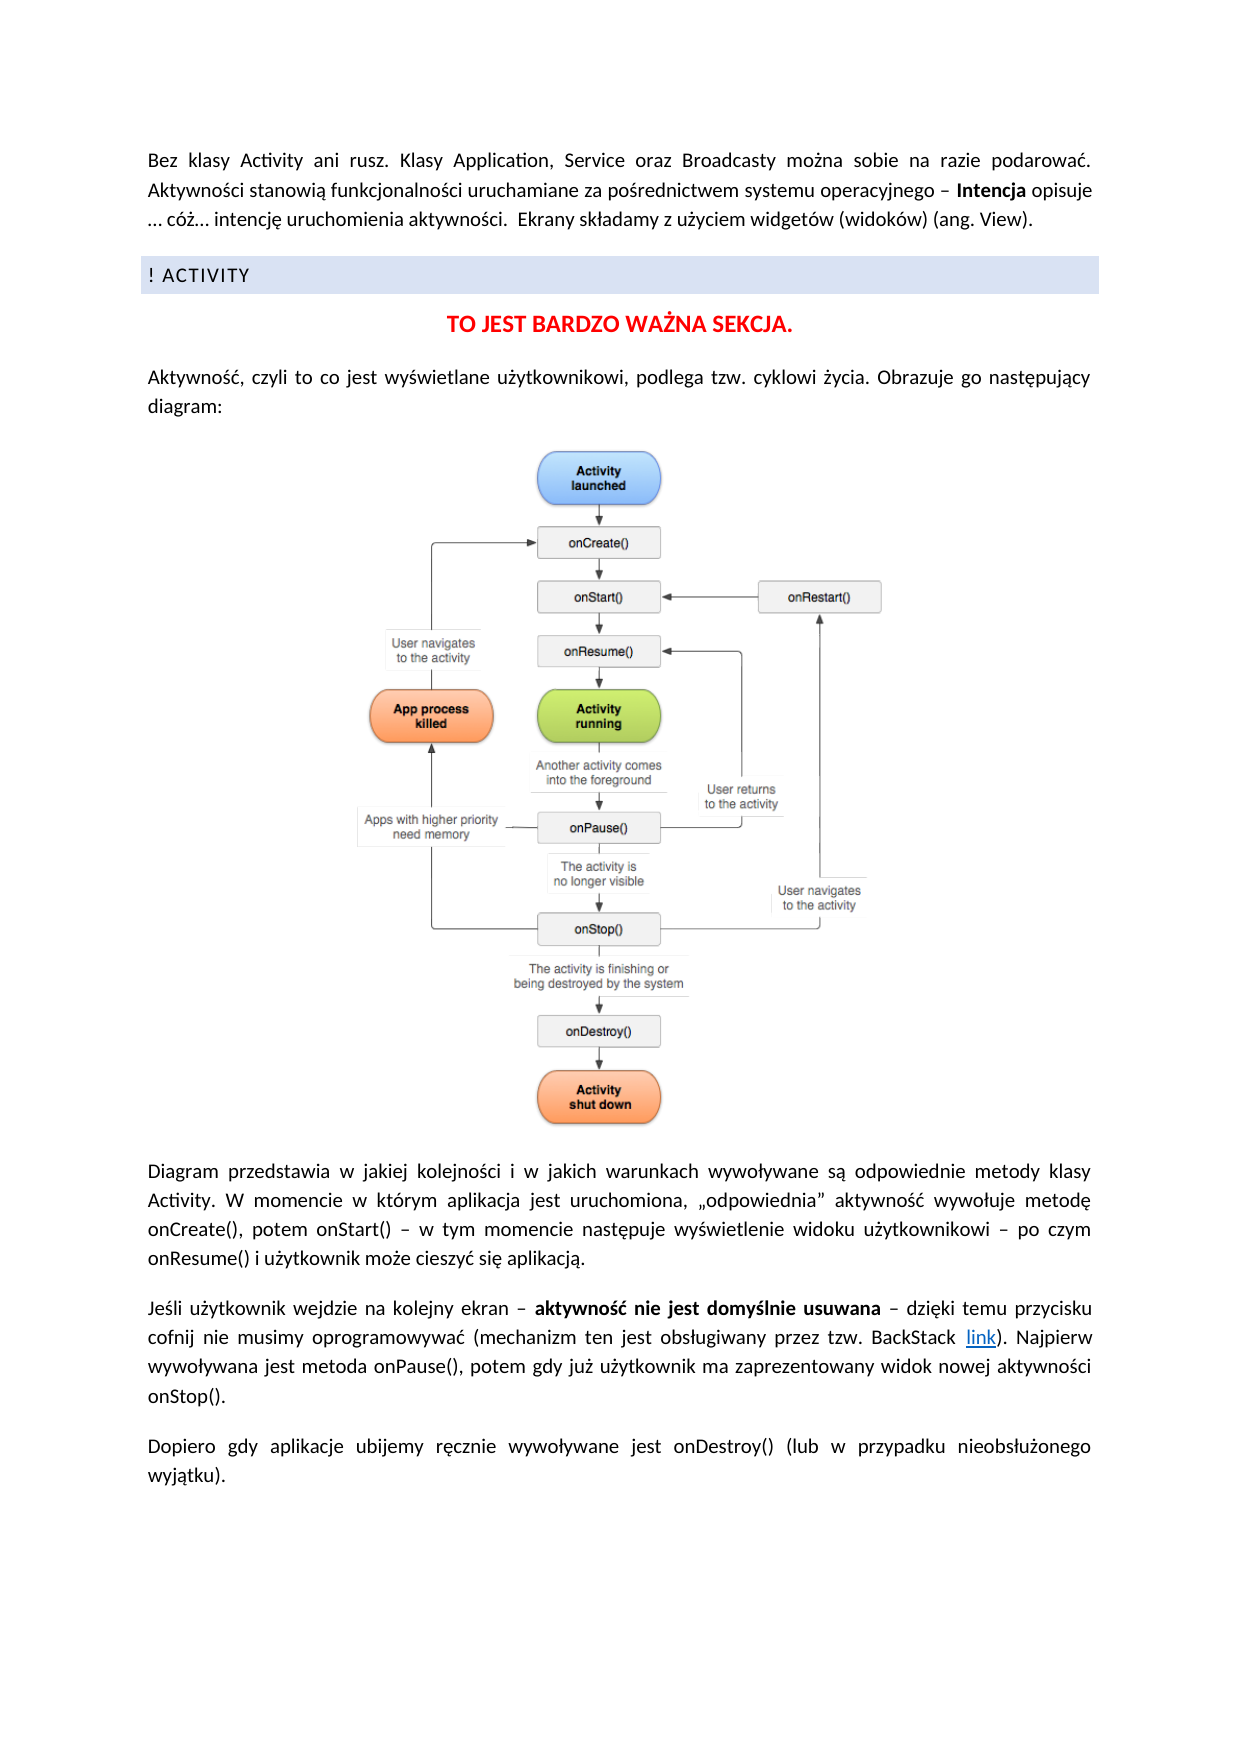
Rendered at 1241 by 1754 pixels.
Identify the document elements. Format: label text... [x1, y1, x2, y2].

text Bez klasy Activity ani rusz. Klasy Application, Service oraz Broadcasty można sobie na razie podarować. Aktywności stanowią funkcjonalności uruchamiane za pośrednictwem systemu operacyjnego – Intencja opisuje … cóż… intencję uruchomienia aktywności. Ekrany składamy z użyciem widgetów (widoków) (ang. View). [148, 148, 1093, 231]
text Jeśli użytkownik wejdzie na kolejny ekran – aktywność nie jest domyślnie usuwana – dzięki temu przycisku cofnij nie musimy oprogramowywać (mechanizm ten jest obsługiwany przez tzw. BackStack link). Najpierw wywoływana jest metoda onPause(), potem gdy już użytkownik ma zaprezentowany widok nowej aktywności onStop(). [148, 1295, 1093, 1408]
subtitle ! Activity [148, 262, 1093, 288]
text Diagram przedstawia w jakiej kolejności i w jakich warunkach wywoływane są odpowiednie metody klasy Activity. W momencie w którym aplikacja jest uruchomiona, „odpowiednia” aktywność wywołuje metodę onCreate(), potem onStart() – w tym momencie następuje wyświetlenie widoku użytkownikowi – po czym onResume() i użytkownik może cieszyć się aplikacją. [148, 1158, 1093, 1271]
text TO JEST BARDZO WAŻNA SEKCJA. [148, 308, 1093, 338]
text Dopiero gdy aplikacje ubijemy ręcznie wywoływane jest onDestroy() (lub w przypadku nieobsłużonego wyjątku). [148, 1433, 1093, 1487]
picture [353, 443, 887, 1134]
text Aktywność, czyli to co jest wyświetlane użytkownikowi, podlega tzw. cyklowi życia. Obrazuje go następujący diagram: [148, 364, 1093, 418]
